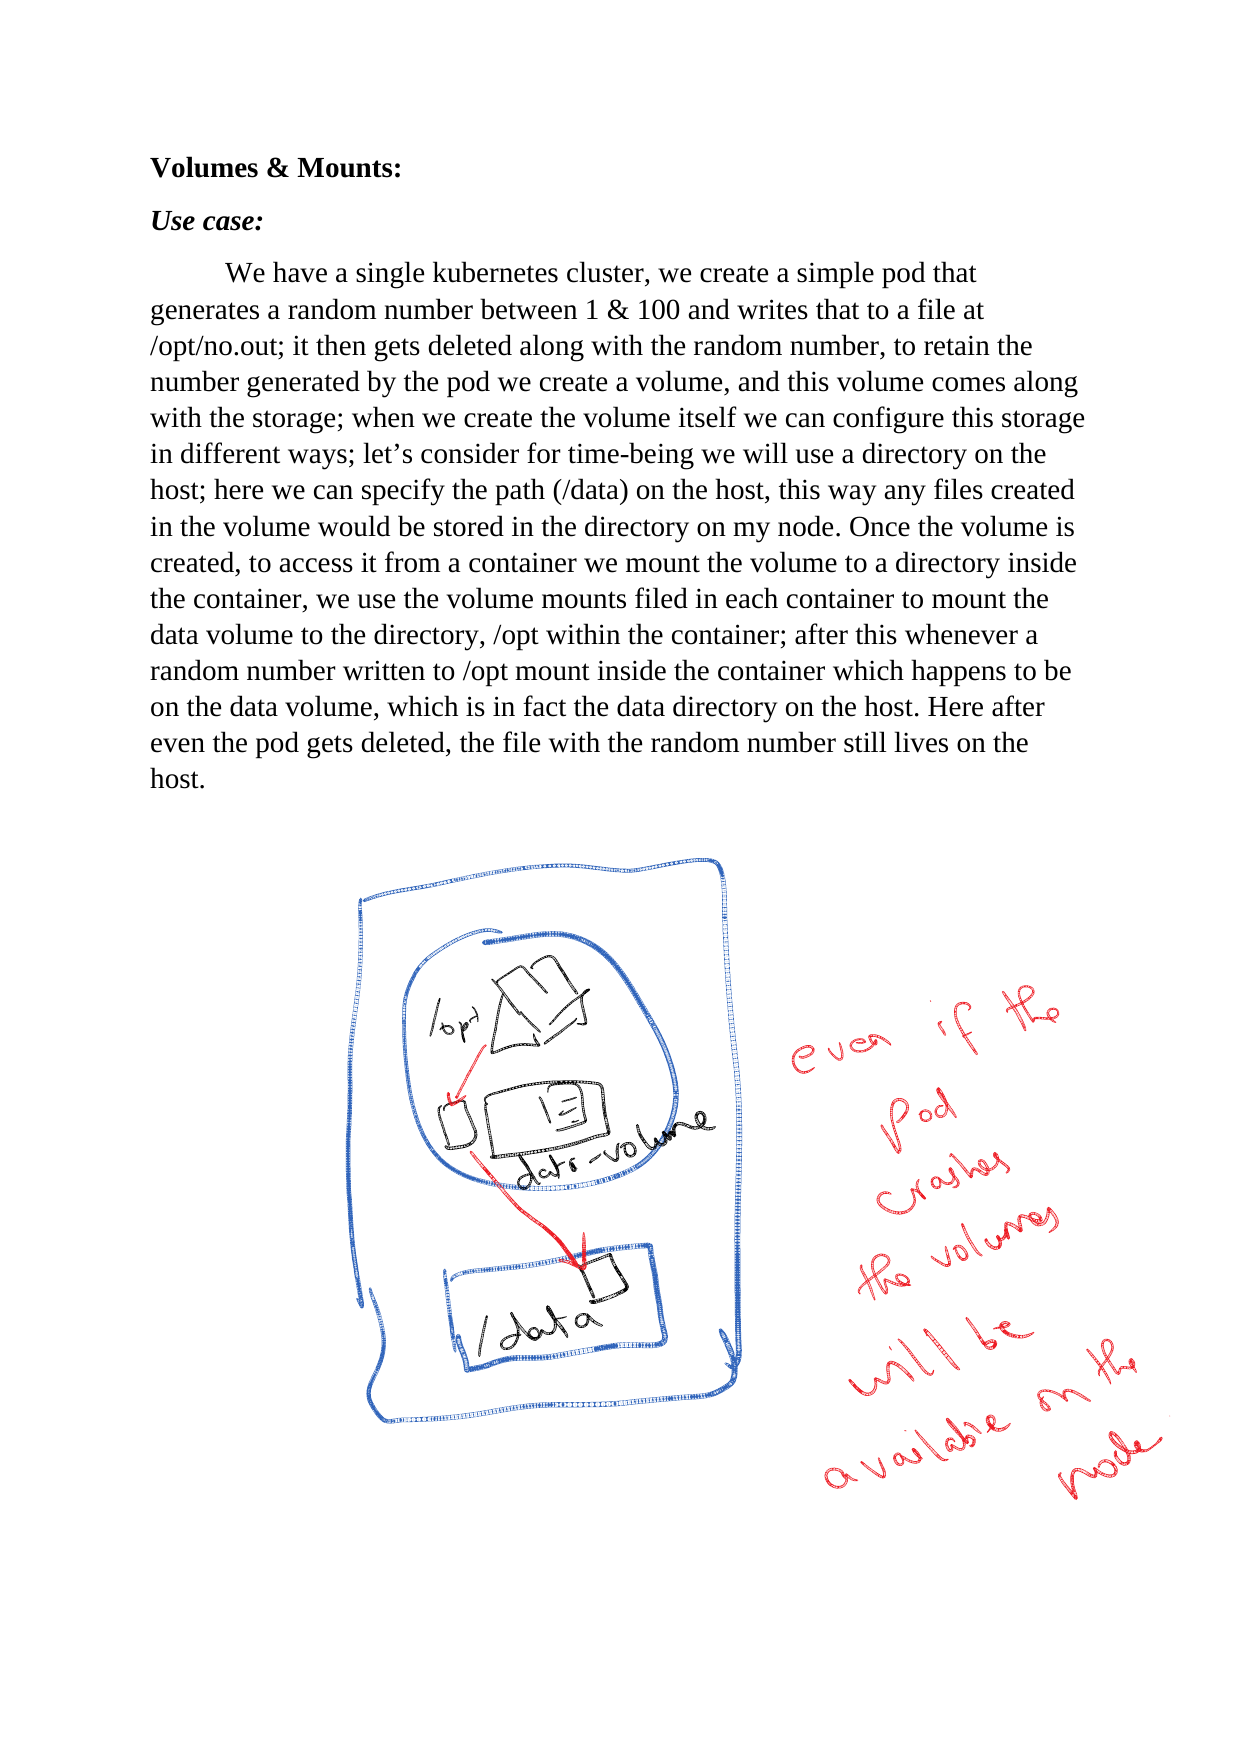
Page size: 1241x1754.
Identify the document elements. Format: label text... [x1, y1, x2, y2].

text Volumes & Mounts: [150, 150, 1090, 183]
text Use case: [150, 203, 1090, 236]
text We have a single kubernetes cluster, we create a simple pod that generates a random number between 1 & 100 and writes that to a file at /opt/no.out; it then gets deleted along with the random number, to retain the number generated by the pod we create a volume, and this volume comes along with the storage; when we create the volume itself we can configure this storage in different ways; let’s consider for time-being we will use a directory on the host; here we can specify the path (/data) on the host, this way any files created in the volume would be stored in the directory on my node. Once the volume is created, to access it from a container we mount the volume to a directory inside the container, we use the volume mounts filed in each container to mount the data volume to the directory, /opt within the container; after this whenever a random number written to /opt mount inside the container which happens to be on the data volume, which is in fact the data directory on the host. Here after even the pod gets deleted, the file with the random number still lives on the host. [150, 256, 1090, 795]
